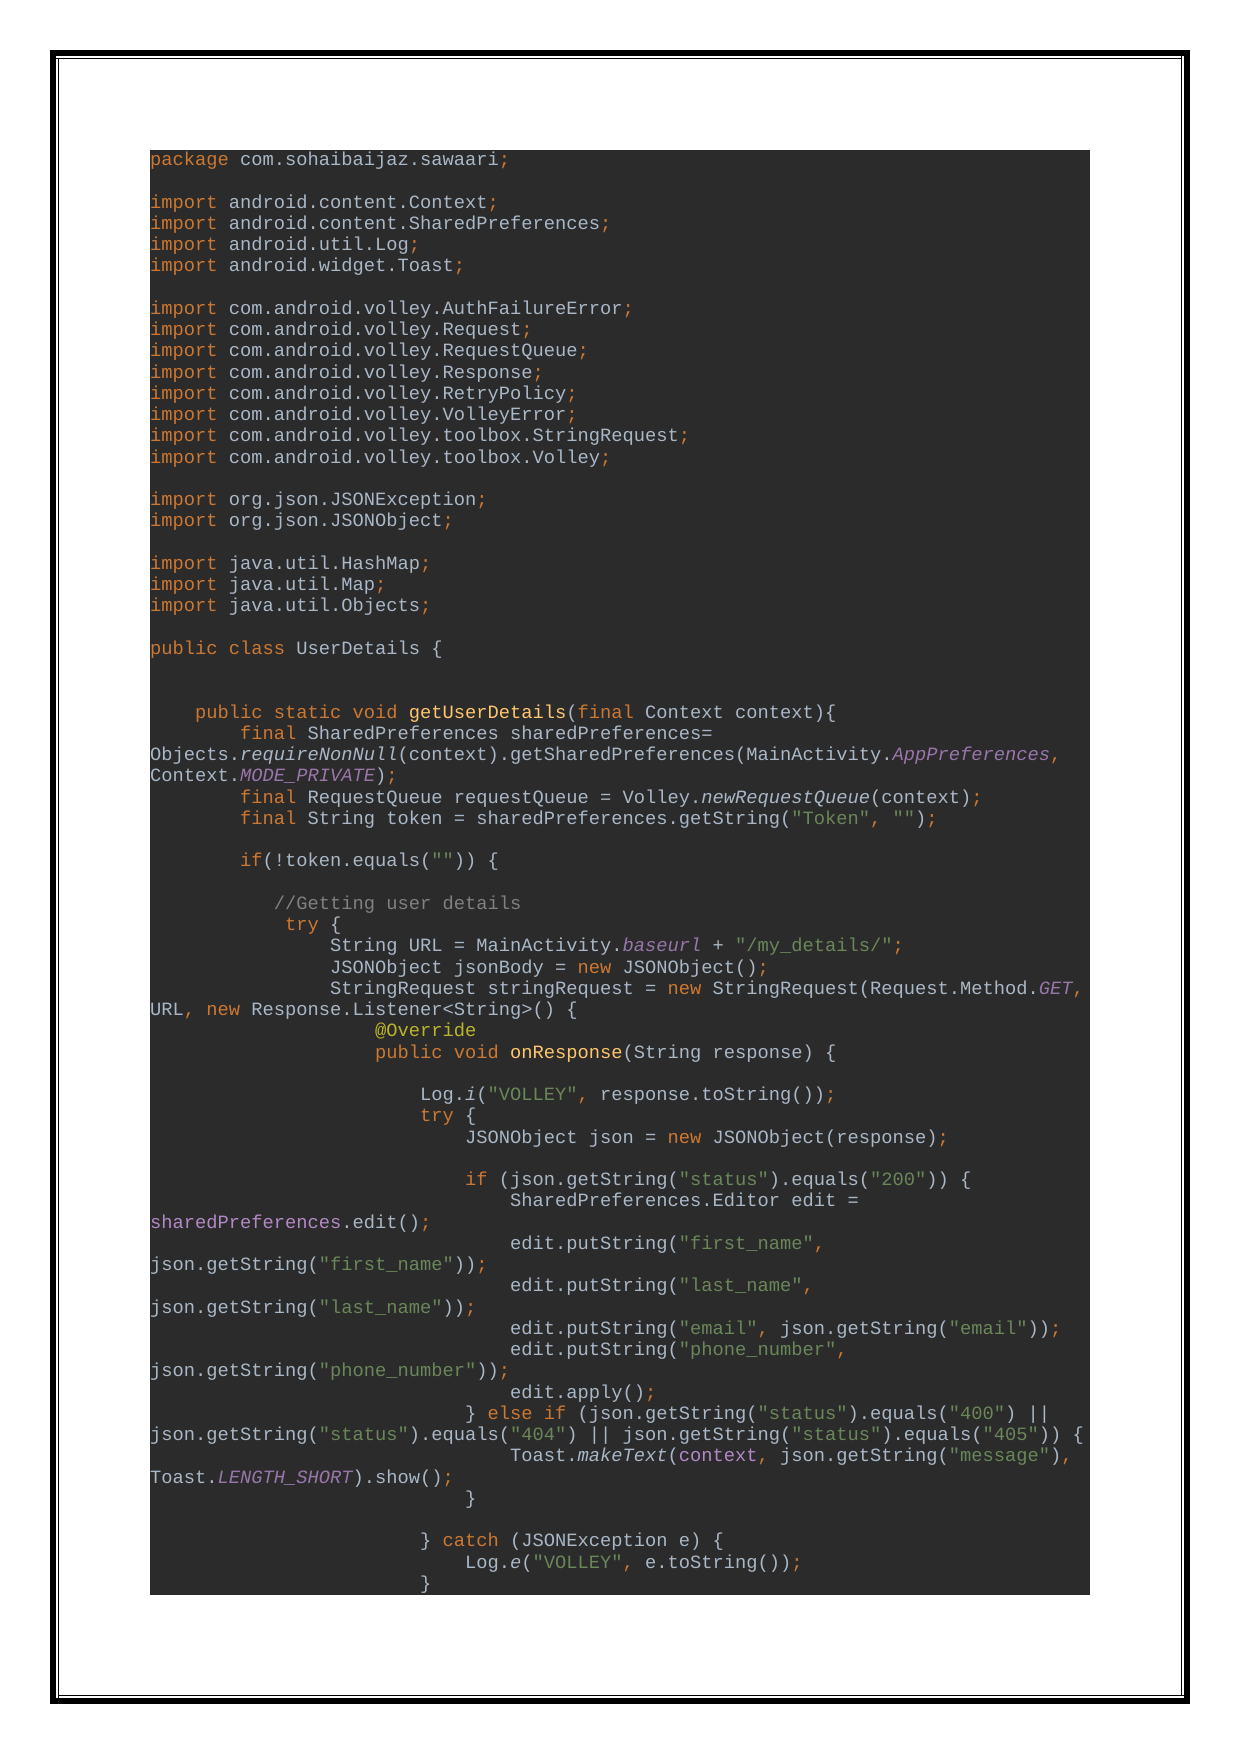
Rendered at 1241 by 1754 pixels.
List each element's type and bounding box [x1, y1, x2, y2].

text [150, 150, 1090, 1595]
